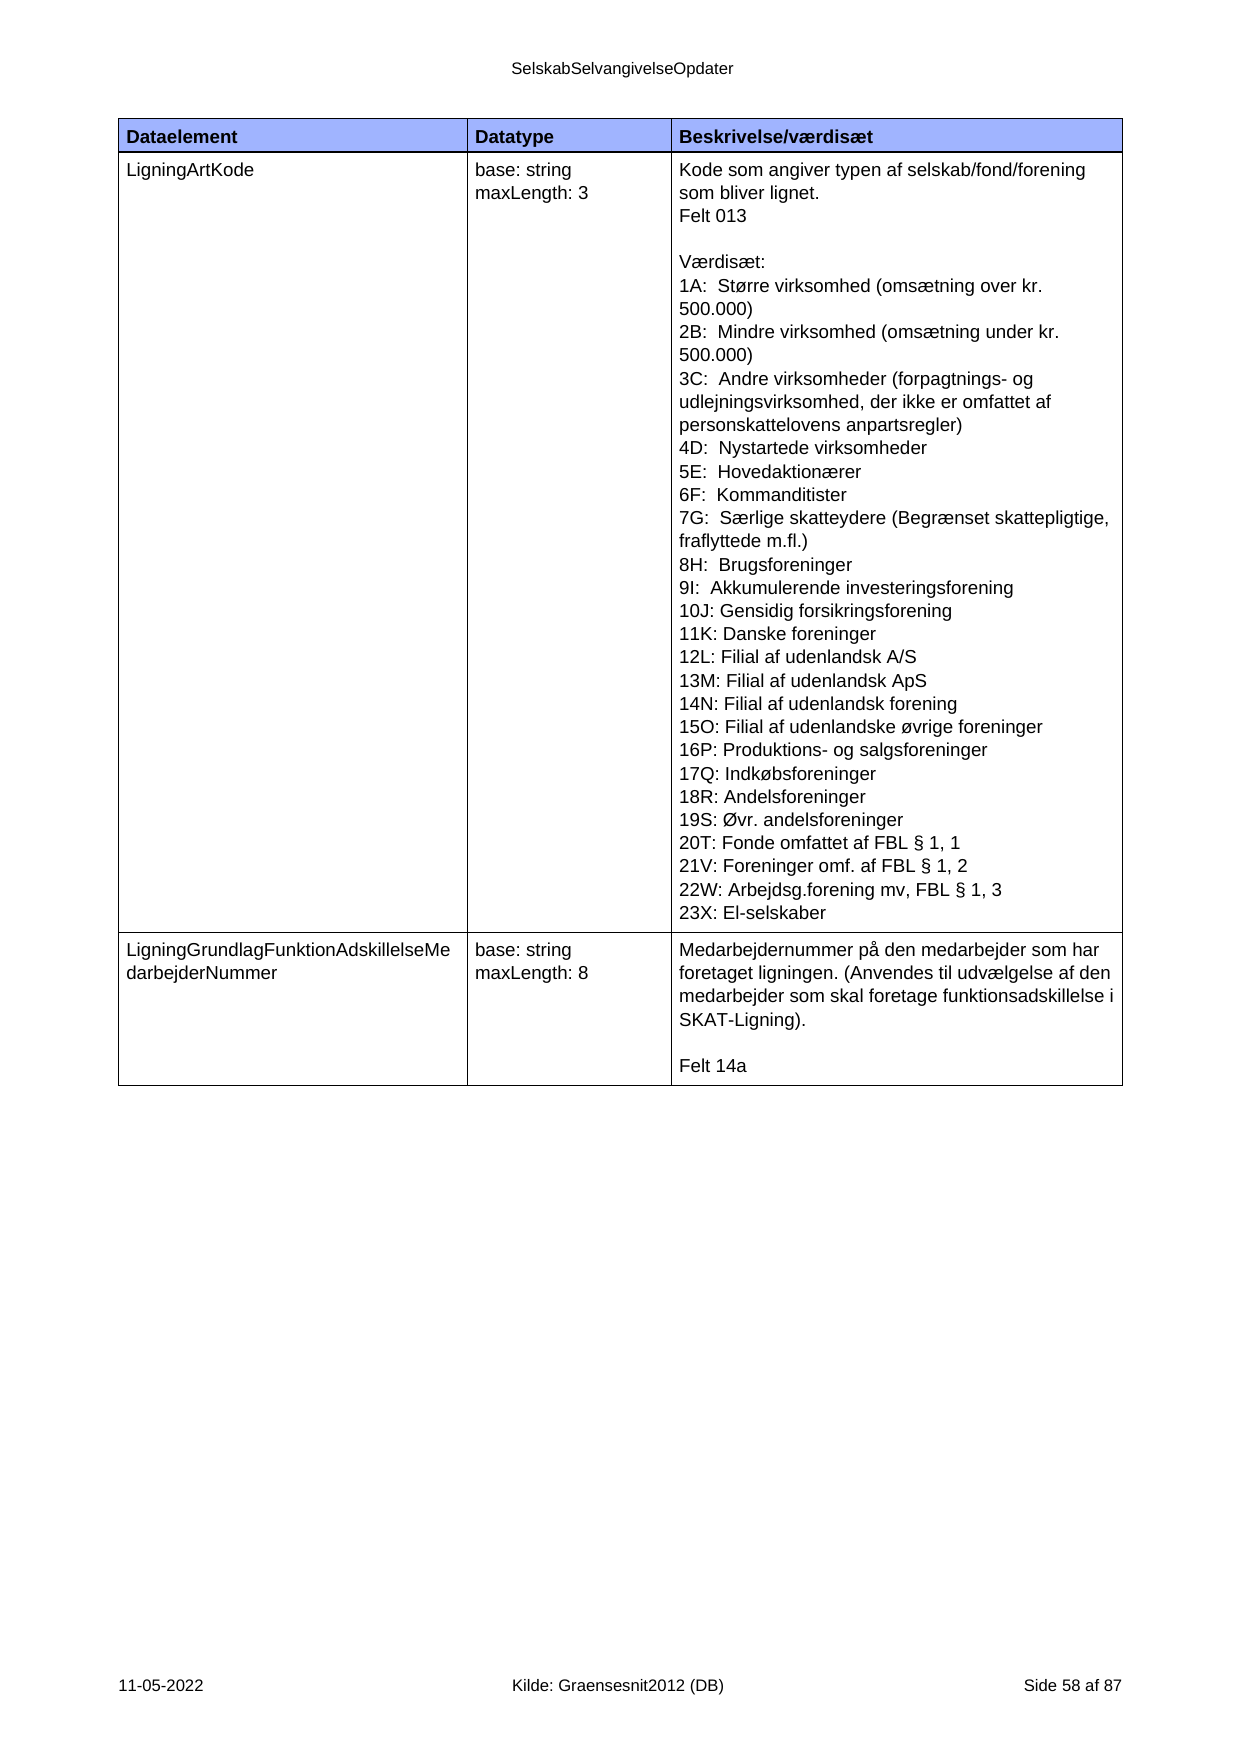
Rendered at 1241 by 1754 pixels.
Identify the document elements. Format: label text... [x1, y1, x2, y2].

table_header Datatype [468, 119, 671, 151]
table_cell base: string maxLength: 8 [468, 933, 671, 1084]
table_header Dataelement [119, 119, 467, 151]
table_cell LigningGrundlagFunktionAdskillelseMedarbejderNummer [119, 933, 467, 1084]
table_cell base: string maxLength: 3 [468, 153, 671, 931]
table_cell LigningArtKode [119, 153, 467, 931]
table_cell Kode som angiver typen af selskab/fond/forening som bliver lignet. Felt 013 Værdisæt: 1A: Større virksomhed (omsætning over kr. 500.000) 2B: Mindre virksomhed (omsætning under kr. 500.000) 3C: Andre virksomheder (forpagtnings- og udlejningsvirksomhed, der ikke er omfattet af personskattelovens anpartsregler) 4D: Nystartede virksomheder 5E: Hovedaktionærer 6F: Kommanditister 7G: Særlige skatteydere (Begrænset skattepligtige, fraflyttede m.fl.) 8H: Brugsforeninger 9I: Akkumulerende investeringsforening 10J: Gensidig forsikringsforening 11K: Danske foreninger 12L: Filial af udenlandsk A/S 13M: Filial af udenlandsk ApS 14N: Filial af udenlandsk forening 15O: Filial af udenlandske øvrige foreninger 16P: Produktions- og salgsforeninger 17Q: Indkøbsforeninger 18R: Andelsforeninger 19S: Øvr. andelsforeninger 20T: Fonde omfattet af FBL § 1, 1 21V: Foreninger omf. af FBL § 1, 2 22W: Arbejdsg.forening mv, FBL § 1, 3 23X: El-selskaber [672, 153, 1122, 931]
table_cell Medarbejdernummer på den medarbejder som har foretaget ligningen. (Anvendes til udvælgelse af den medarbejder som skal foretage funktionsadskillelse i SKAT-Ligning). Felt 14a [672, 933, 1122, 1084]
table_header Beskrivelse/værdisæt [672, 119, 1122, 151]
